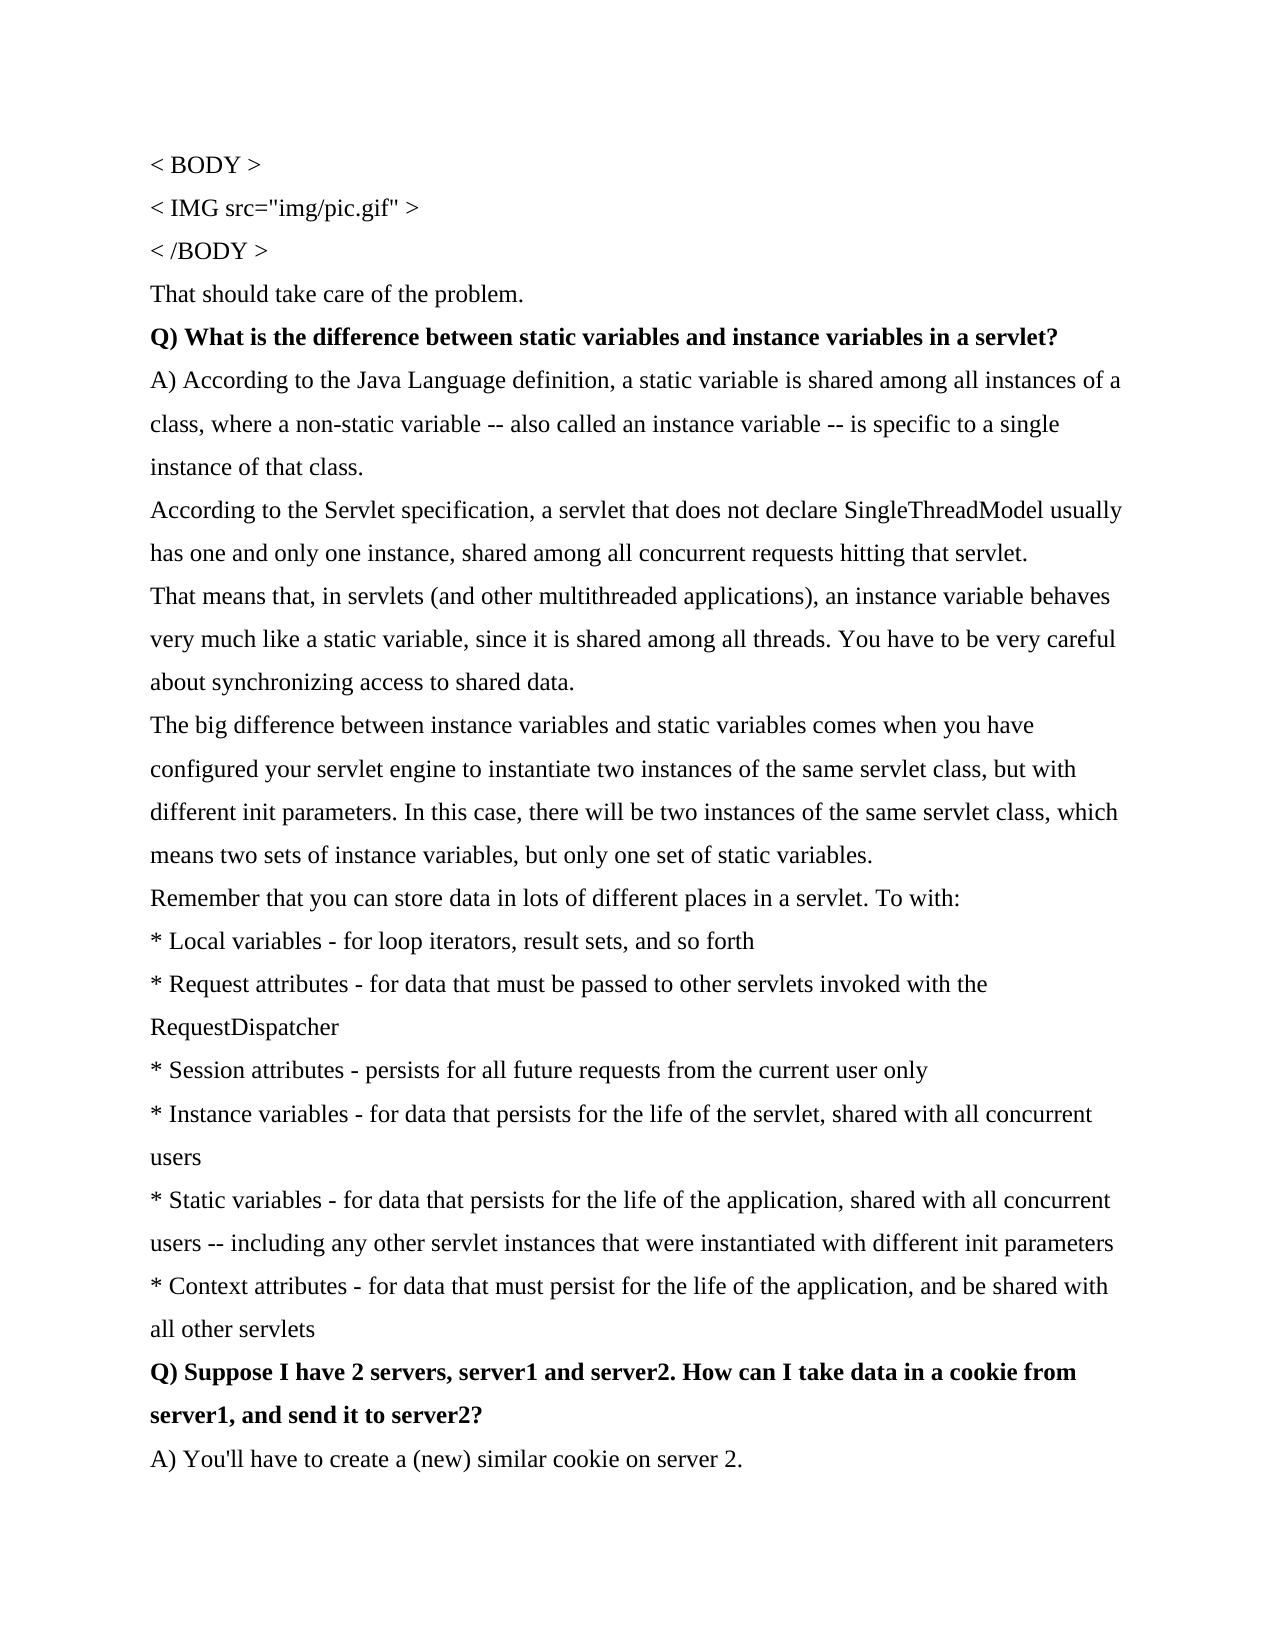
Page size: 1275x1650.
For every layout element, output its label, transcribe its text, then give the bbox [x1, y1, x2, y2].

text Q) What is the difference between static variables and instance variables in a servlet? A) According to the Java Language definition, a static variable is shared among all instances of a class, where a non-static variable -- also called an instance variable -- is specific to a single instance of that class. According to the Servlet specification, a servlet that does not declare SingleThreadModel usually has one and only one instance, shared among all concurrent requests hitting that servlet. That means that, in servlets (and other multithreaded applications), an instance variable behaves very much like a static variable, since it is shared among all threads. You have to be very careful about synchronizing access to shared data. The big difference between instance variables and static variables comes when you have configured your servlet engine to instantiate two instances of the same servlet class, but with different init parameters. In this case, there will be two instances of the same servlet class, which means two sets of instance variables, but only one set of static variables. Remember that you can store data in lots of different places in a servlet. To with: * Local variables - for loop iterators, result sets, and so forth * Request attributes - for data that must be passed to other servlets invoked with the RequestDispatcher * Session attributes - persists for all future requests from the current user only * Instance variables - for data that persists for the life of the servlet, shared with all concurrent users * Static variables - for data that persists for the life of the application, shared with all concurrent users -- including any other servlet instances that were instantiated with different init parameters * Context attributes - for data that must persist for the life of the application, and be shared with all other servlets [150, 322, 1125, 1343]
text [150, 1357, 1125, 1472]
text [150, 150, 1125, 308]
